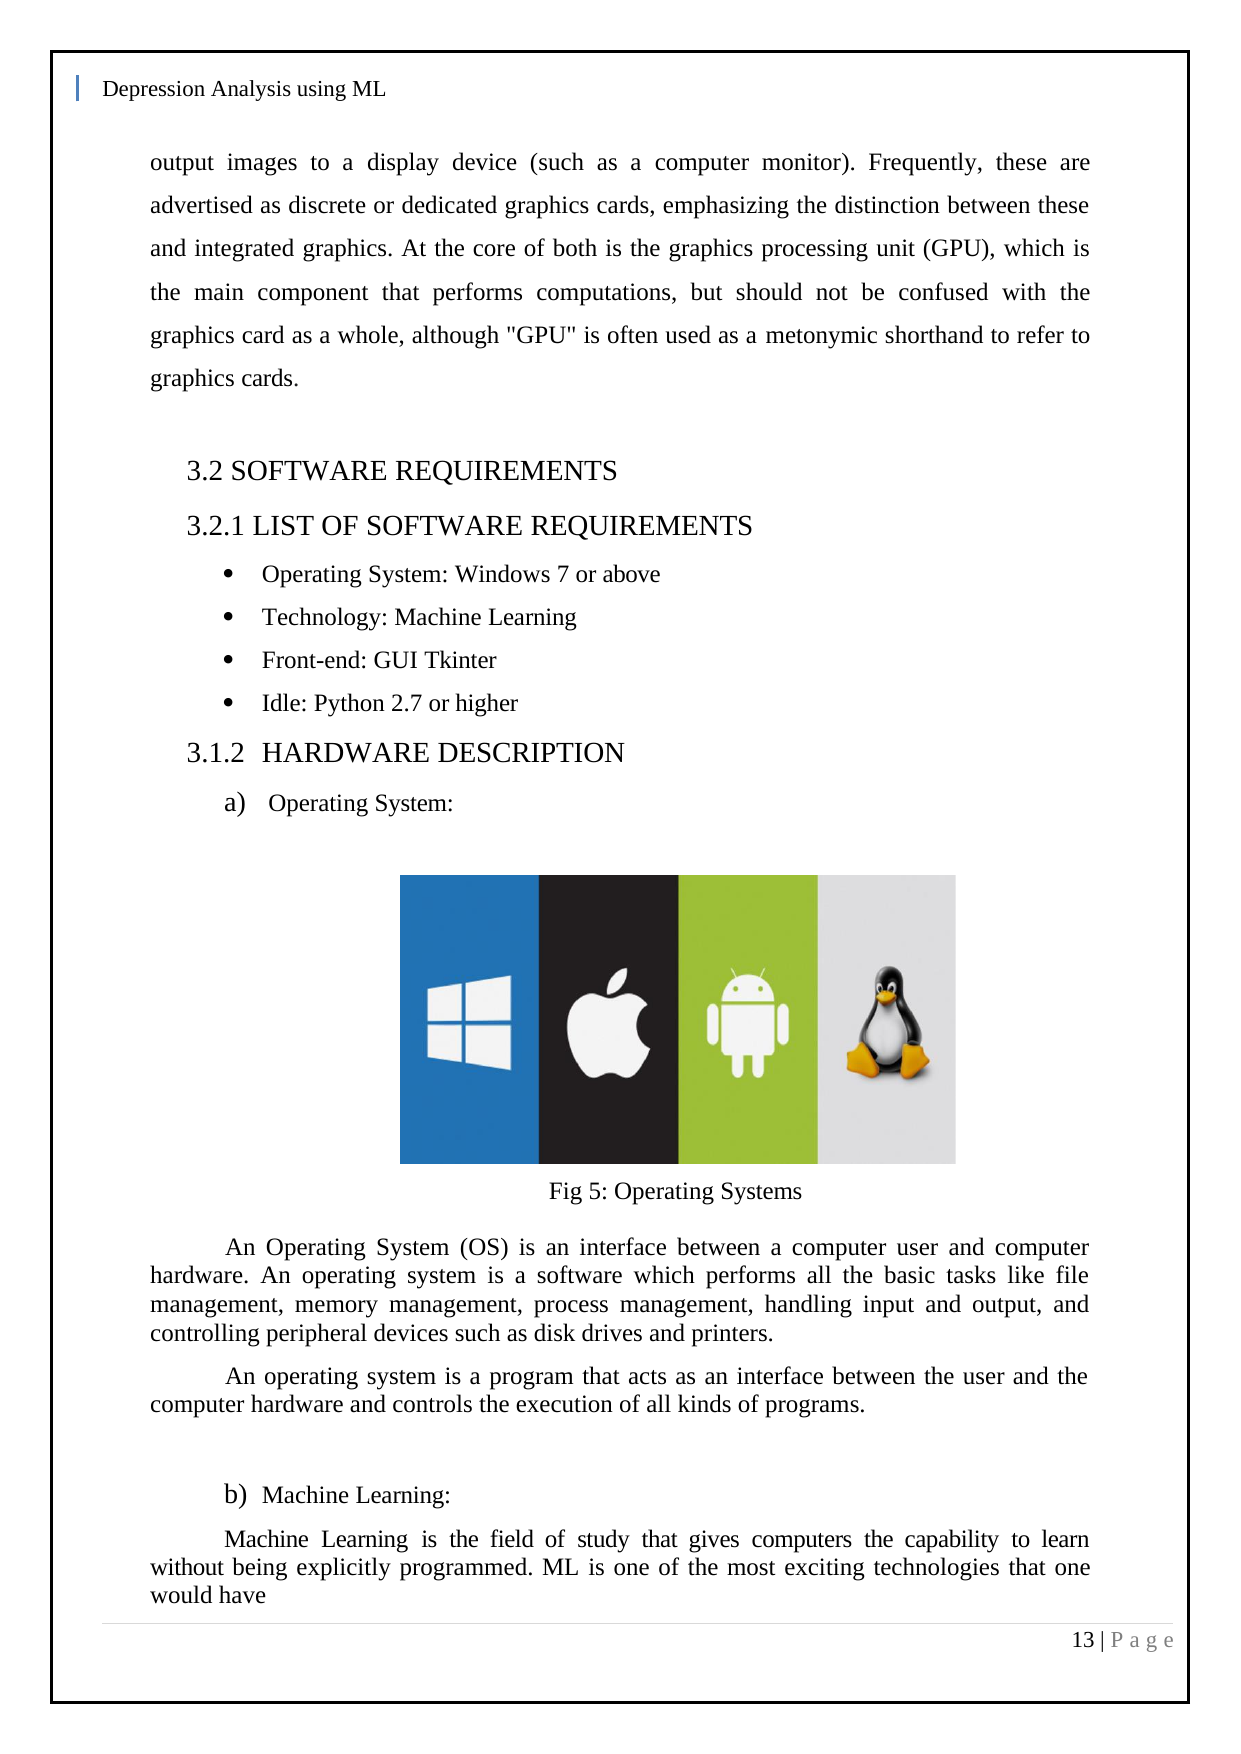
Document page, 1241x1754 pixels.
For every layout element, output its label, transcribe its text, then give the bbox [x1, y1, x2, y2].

subtitle HARDWARE DESCRIPTION [186, 735, 1173, 768]
list Technology: Machine Learning [224, 602, 1173, 631]
text Machine Learning is the field of study that gives computers the capability to learn without being explicitly programmed. ML is one of the most exciting technologies that one would have [150, 1524, 1091, 1609]
text output images to a display device (such as a computer monitor). Frequently, these are advertised as discrete or dedicated graphics cards, emphasizing the distinction between these and integrated graphics. At the core of both is the graphics processing unit (GPU), which is the main component that performs computations, but should not be confused with the graphics card as a whole, although "GPU" is often used as a metonymic shorthand to refer to graphics cards. [150, 147, 1091, 392]
picture [400, 875, 956, 1164]
list Machine Learning: [224, 1477, 1173, 1510]
subtitle SOFTWARE REQUIREMENTS [186, 453, 1173, 487]
subtitle LIST OF SOFTWARE REQUIREMENTS [186, 508, 1173, 542]
list Idle: Python 2.7 or higher [224, 688, 1173, 717]
list Front-end: GUI Tkinter [224, 645, 1173, 674]
list Operating System: Windows 7 or above [224, 559, 1173, 587]
text An operating system is a program that acts as an interface between the user and the computer hardware and controls the execution of all kinds of programs. [150, 1362, 1090, 1418]
text An Operating System (OS) is an interface between a computer user and computer hardware. An operating system is a software which performs all the basic tasks like file management, memory management, process management, handling input and output, and controlling peripheral devices such as disk drives and printers. [150, 1232, 1090, 1347]
list Operating System: [224, 786, 1173, 818]
